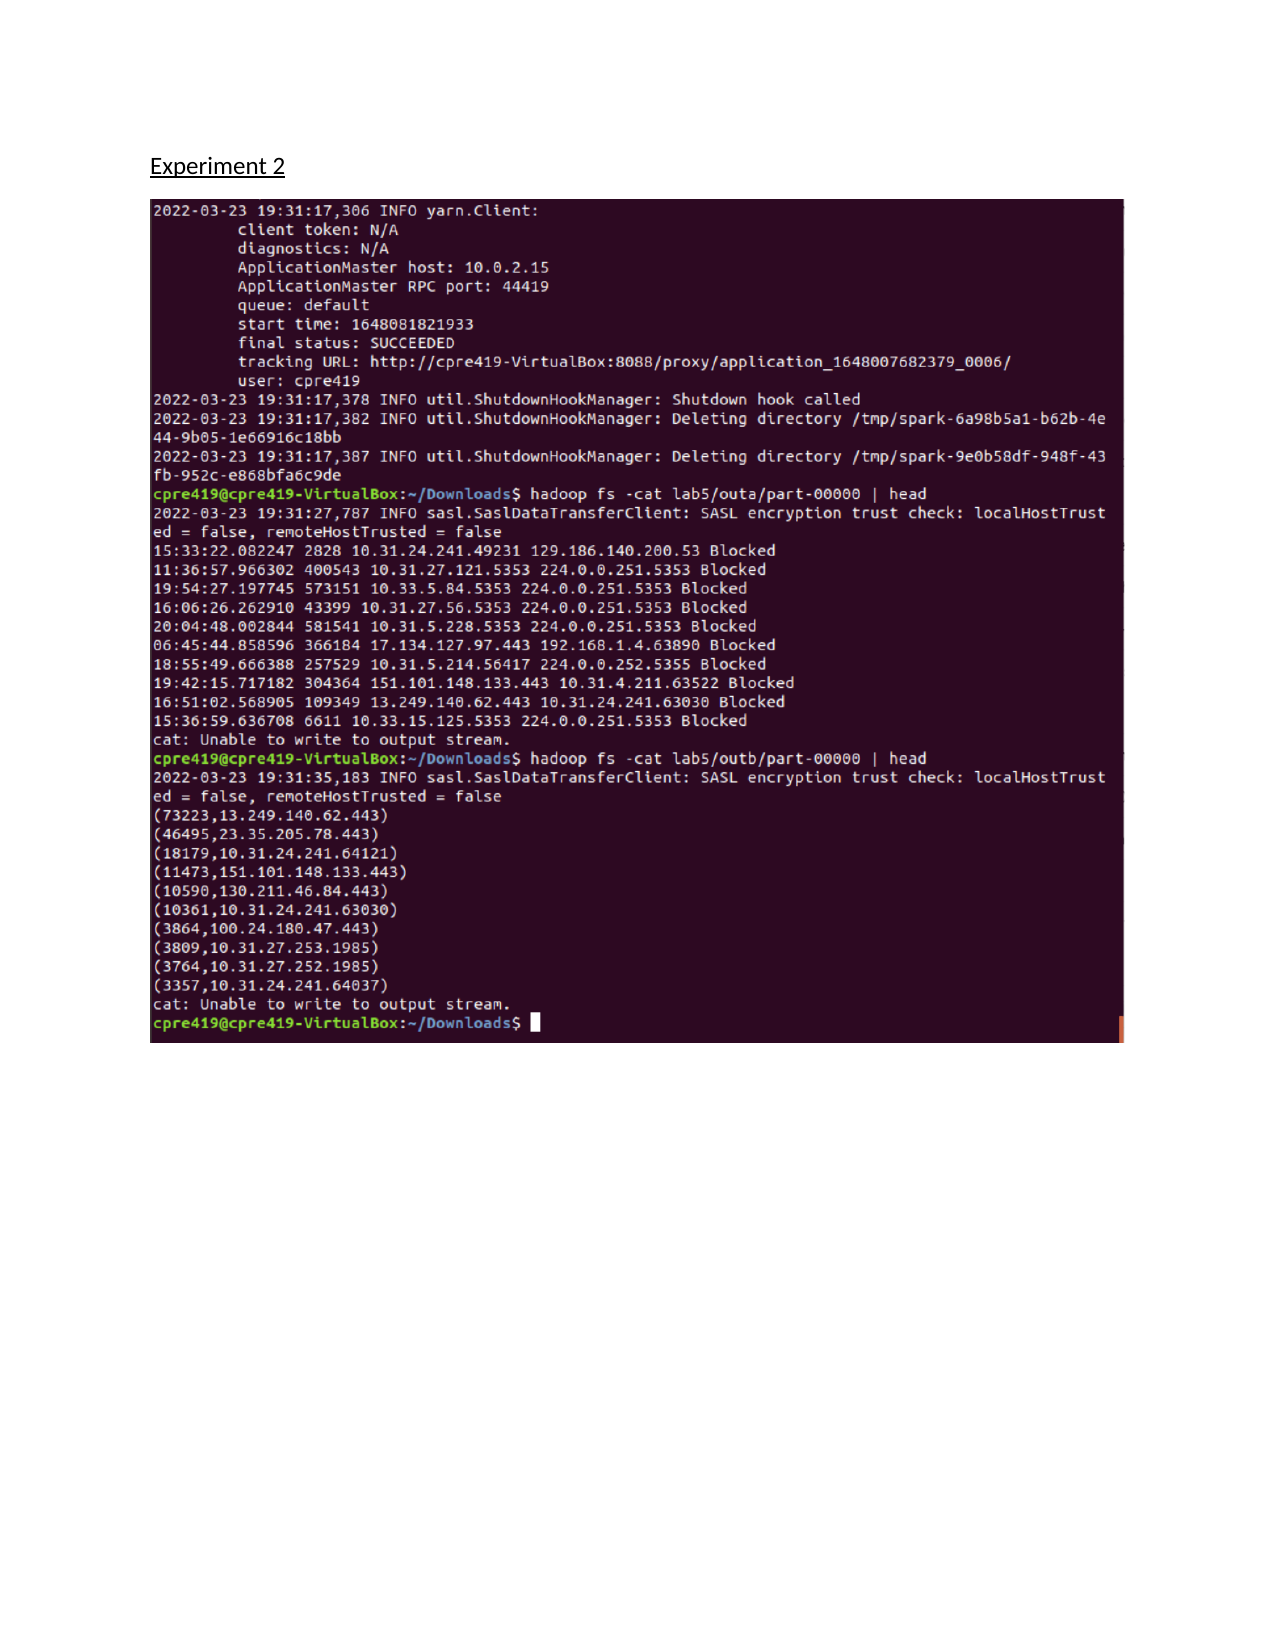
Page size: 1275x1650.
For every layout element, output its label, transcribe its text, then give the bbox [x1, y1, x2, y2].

text Experiment 2 [150, 150, 1125, 181]
picture [150, 199, 1125, 1043]
